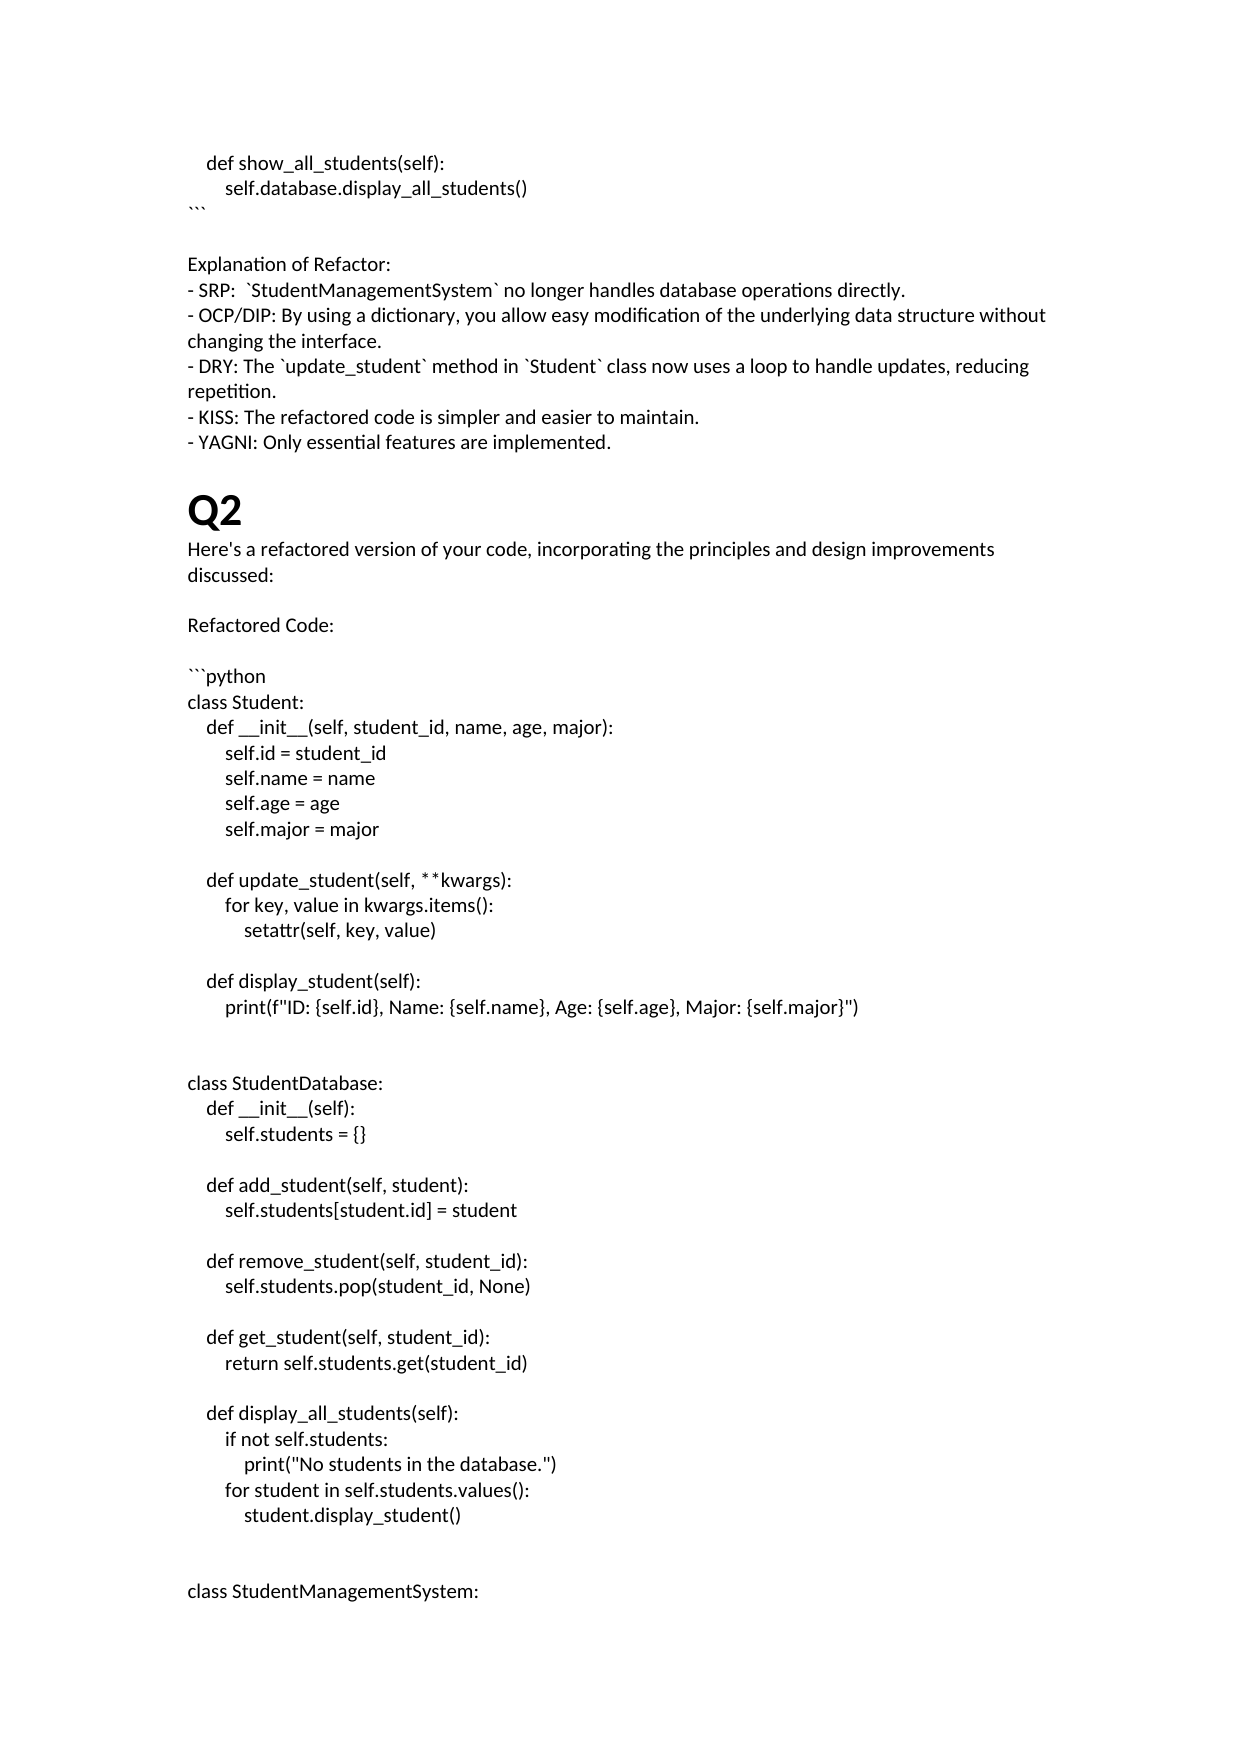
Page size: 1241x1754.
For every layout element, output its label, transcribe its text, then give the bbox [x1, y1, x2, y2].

text def display_all_students(self): [187, 1401, 1053, 1426]
text if not self.students: [187, 1426, 1053, 1451]
text student.display_student() [187, 1502, 1053, 1528]
text self.id = student_id [187, 740, 1053, 765]
text class StudentManagementSystem: [187, 1578, 1053, 1604]
text - OCP/DIP: By using a dictionary, you allow easy modification of the underlying data structure without changing the interface. [187, 302, 1053, 353]
text - KISS: The refactored code is simpler and easier to maintain. [187, 404, 1053, 429]
text self.age = age [187, 791, 1053, 816]
text print(f"ID: {self.id}, Name: {self.name}, Age: {self.age}, Major: {self.major}") [187, 994, 1053, 1019]
text def __init__(self): [187, 1096, 1053, 1121]
text self.database.display_all_students() [187, 175, 1053, 201]
text self.name = name [187, 765, 1053, 791]
text - DRY: The `update_student` method in `Student` class now uses a loop to handle updates, reducing repetition. [187, 353, 1053, 404]
text Refactored Code: [187, 613, 1053, 638]
text print("No students in the database.") [187, 1451, 1053, 1477]
text self.students[student.id] = student [187, 1197, 1053, 1223]
text def add_student(self, student): [187, 1172, 1053, 1197]
text def get_student(self, student_id): [187, 1324, 1053, 1350]
text def update_student(self, **kwargs): [187, 867, 1053, 892]
text def remove_student(self, student_id): [187, 1248, 1053, 1273]
text class StudentDatabase: [187, 1070, 1053, 1096]
text def __init__(self, student_id, name, age, major): [187, 714, 1053, 740]
text ```python [187, 663, 1053, 689]
text self.students.pop(student_id, None) [187, 1273, 1053, 1299]
text Here's a refactored version of your code, incorporating the principles and design improvements discussed: [187, 536, 1053, 587]
text def show_all_students(self): [187, 150, 1053, 175]
text self.major = major [187, 816, 1053, 841]
text Q2 [187, 480, 1053, 536]
text for key, value in kwargs.items(): [187, 892, 1053, 918]
text class Student: [187, 689, 1053, 714]
text self.students = {} [187, 1121, 1053, 1146]
text for student in self.students.values(): [187, 1477, 1053, 1502]
text setattr(self, key, value) [187, 918, 1053, 943]
text return self.students.get(student_id) [187, 1350, 1053, 1375]
text ``` [187, 201, 1053, 226]
text Explanation of Refactor: [187, 252, 1053, 277]
text - SRP: `StudentManagementSystem` no longer handles database operations directly. [187, 277, 1053, 302]
text def display_student(self): [187, 968, 1053, 994]
text - YAGNI: Only essential features are implemented. [187, 429, 1053, 455]
